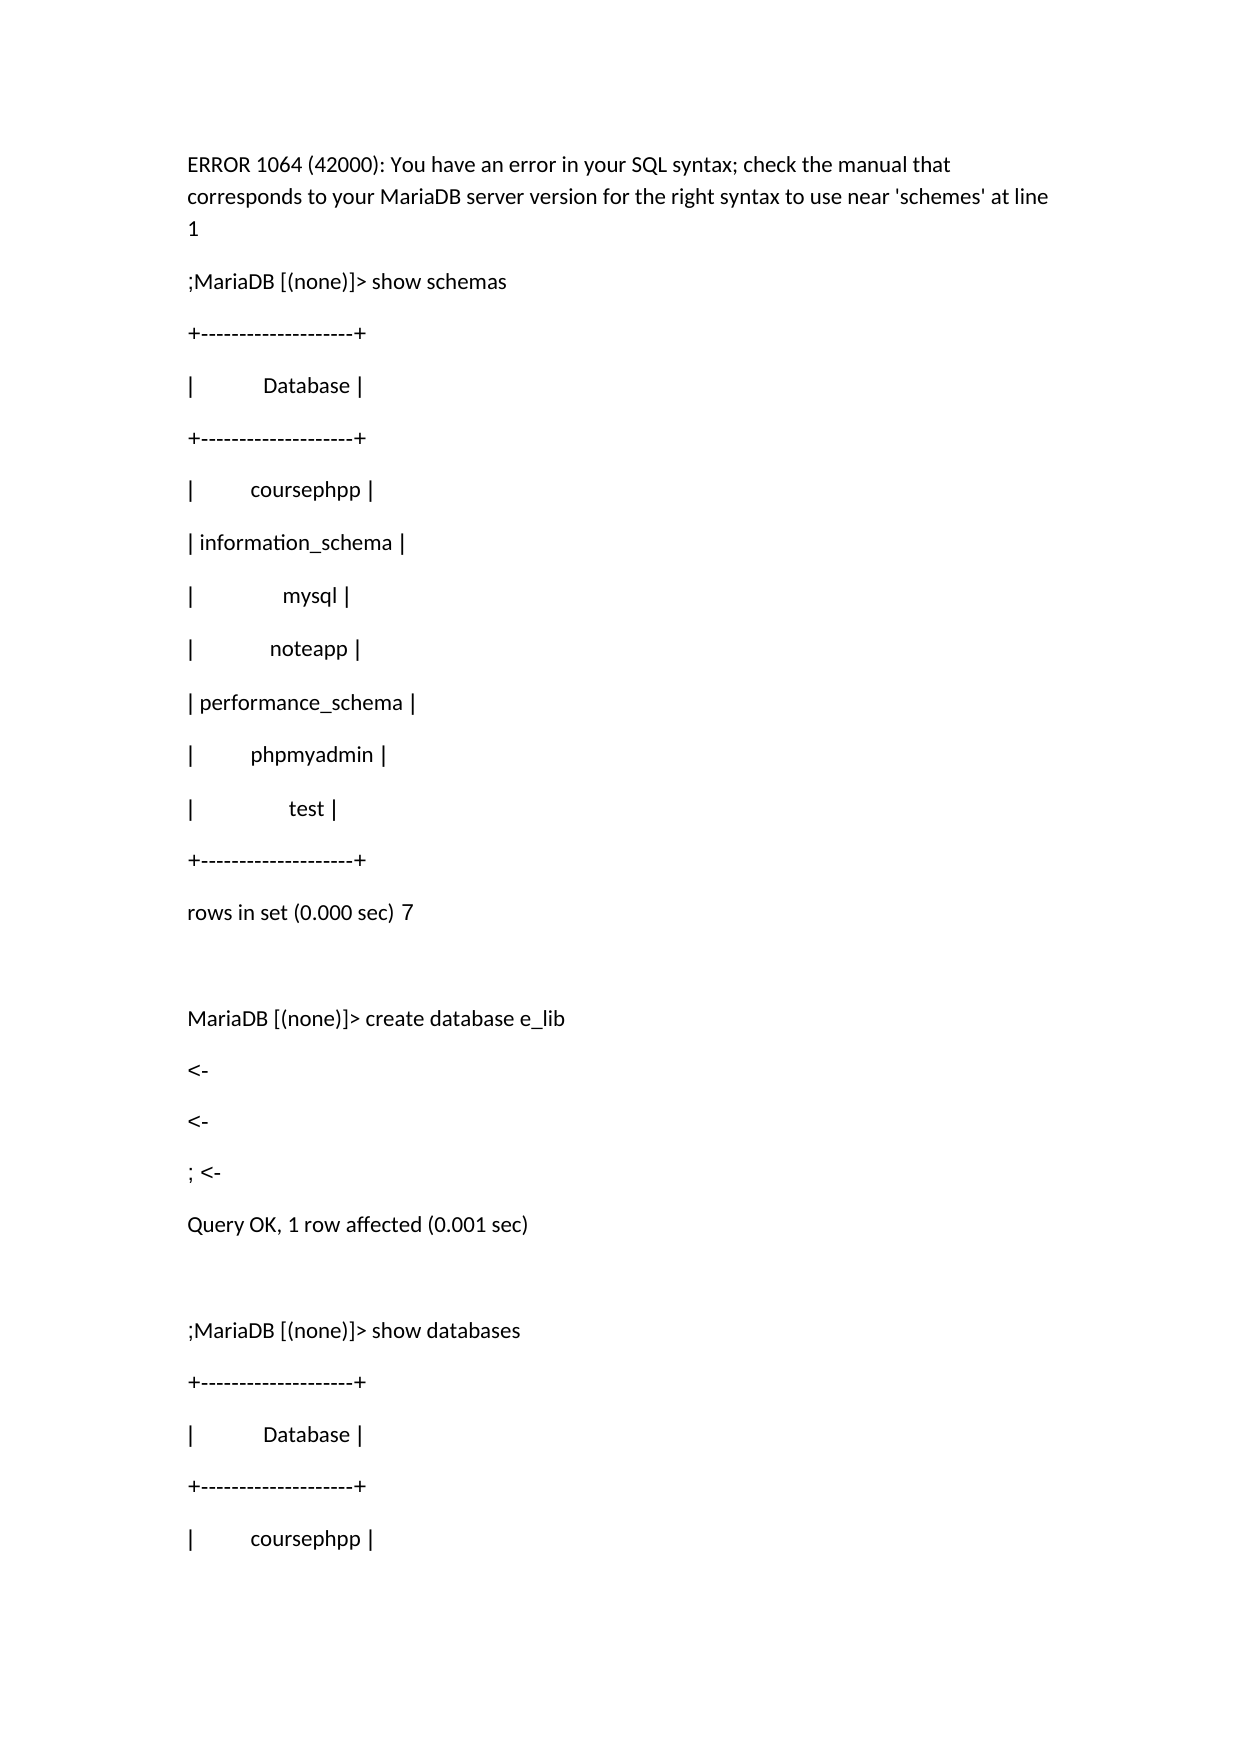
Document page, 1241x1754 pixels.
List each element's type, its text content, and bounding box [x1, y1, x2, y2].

text | coursephpp | [187, 476, 1053, 503]
text Query OK, 1 row affected (0.001 sec) [187, 1210, 1053, 1238]
text +--------------------+ [187, 1369, 1053, 1395]
text -> ; [187, 1159, 1053, 1185]
text MariaDB [(none)]> create database e_lib [187, 1004, 1053, 1032]
text | phpmyadmin | [187, 741, 1053, 769]
text | Database | [187, 371, 1053, 399]
text | mysql | [187, 582, 1053, 609]
text MariaDB [(none)]> show schemas; [187, 267, 1053, 295]
text +--------------------+ [187, 1473, 1053, 1499]
text | performance_schema | [187, 688, 1053, 716]
text | information_schema | [187, 528, 1053, 557]
text | test | [187, 794, 1053, 822]
text | Database | [187, 1420, 1053, 1448]
text 7 rows in set (0.000 sec) [187, 898, 1053, 926]
text -> [187, 1057, 1053, 1083]
text -> [187, 1108, 1053, 1134]
text MariaDB [(none)]> show databases; [187, 1316, 1053, 1344]
text | noteapp | [187, 634, 1053, 663]
text ERROR 1064 (42000): You have an error in your SQL syntax; check the manual that corresponds to your MariaDB server version for the right syntax to use near 'schemes' at line 1 [187, 150, 1053, 242]
text +--------------------+ [187, 320, 1053, 347]
text | coursephpp | [187, 1524, 1053, 1552]
text +--------------------+ [187, 424, 1053, 451]
text +--------------------+ [187, 847, 1053, 873]
